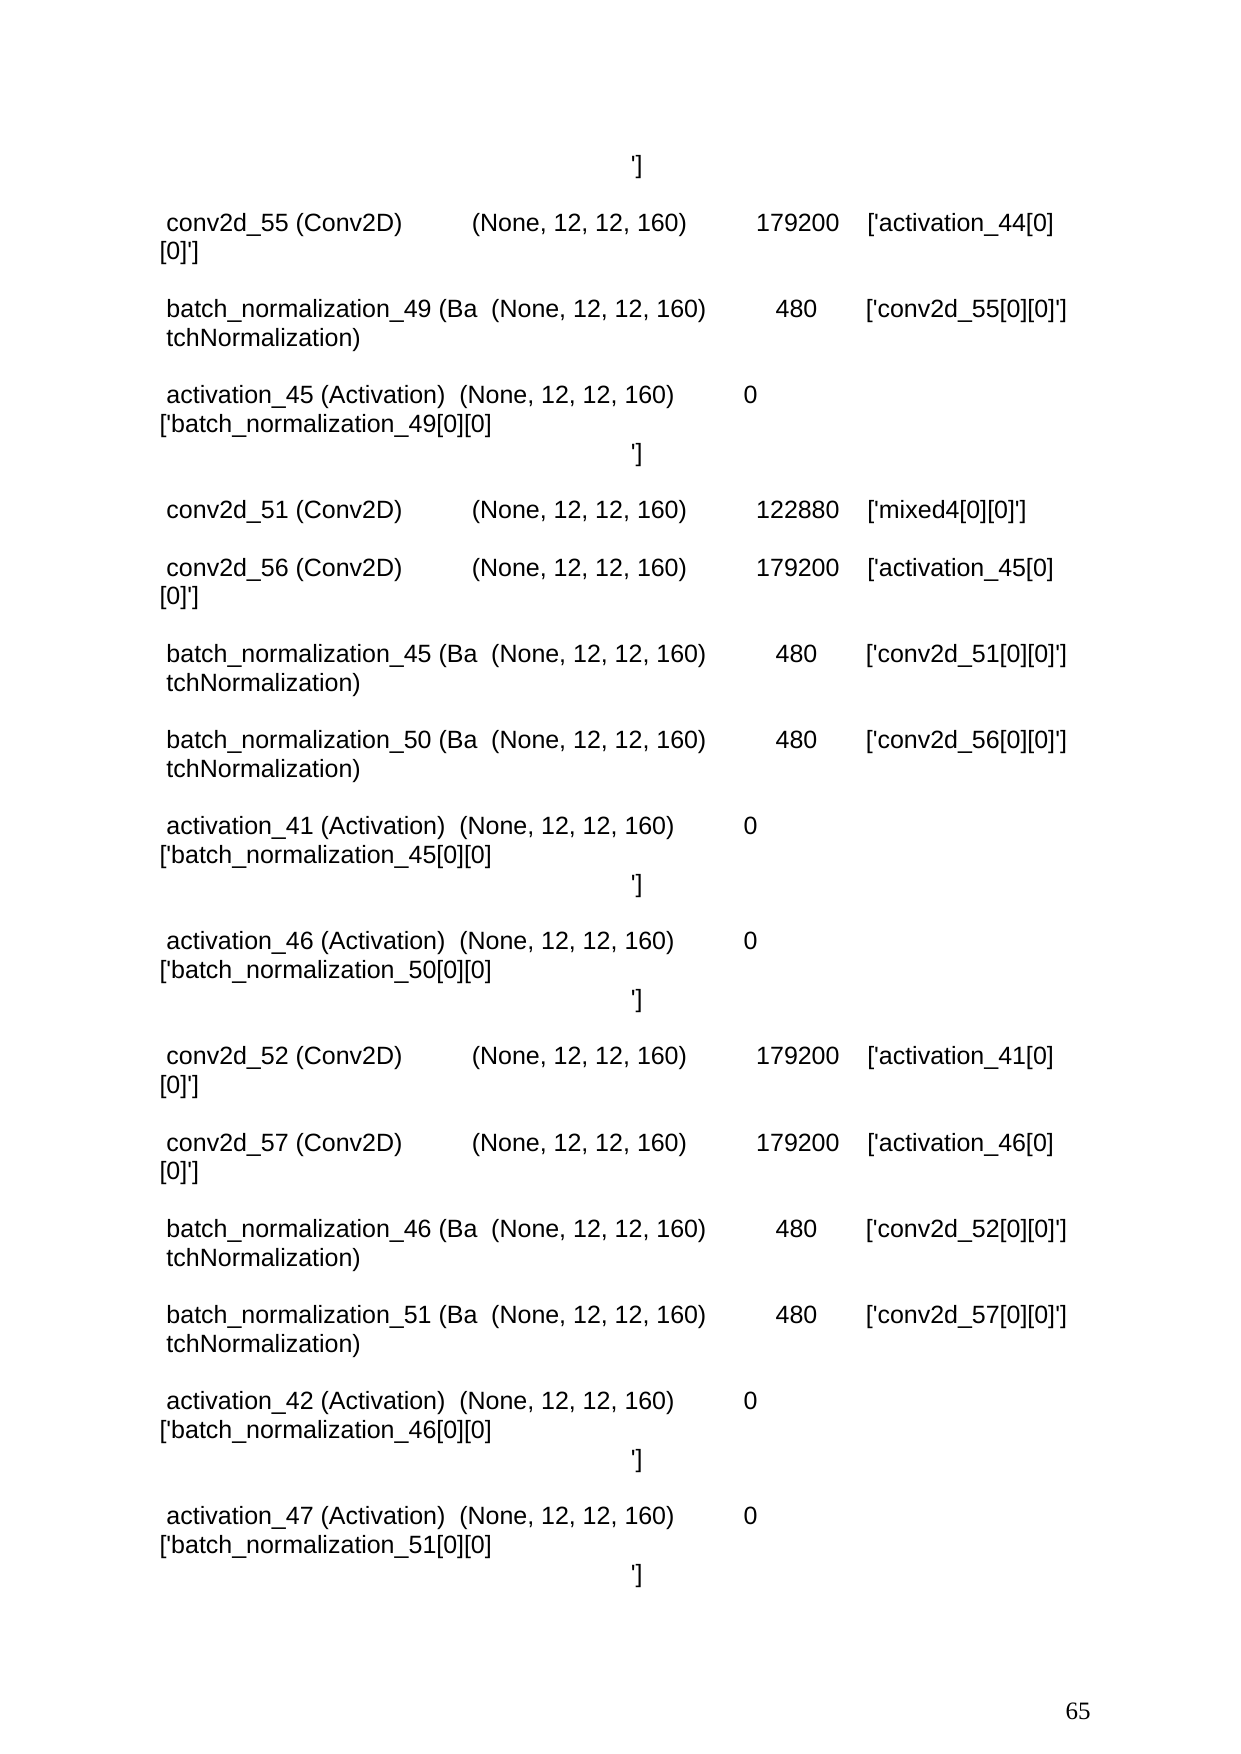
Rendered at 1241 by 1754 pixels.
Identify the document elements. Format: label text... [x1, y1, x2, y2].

text activation_47 (Activation) (None, 12, 12, 160) 0 ['batch_normalization_51[0][0] [159, 1501, 1090, 1559]
text batch_normalization_51 (Ba (None, 12, 12, 160) 480 ['conv2d_57[0][0]'] [159, 1300, 1090, 1329]
text activation_42 (Activation) (None, 12, 12, 160) 0 ['batch_normalization_46[0][0] [159, 1386, 1090, 1444]
text tchNormalization) [159, 667, 1090, 696]
text activation_41 (Activation) (None, 12, 12, 160) 0 ['batch_normalization_45[0][0] [159, 811, 1090, 869]
text conv2d_52 (Conv2D) (None, 12, 12, 160) 179200 ['activation_41[0][0]'] [159, 1041, 1090, 1099]
text tchNormalization) [159, 322, 1090, 351]
text tchNormalization) [159, 754, 1090, 782]
text activation_45 (Activation) (None, 12, 12, 160) 0 ['batch_normalization_49[0][0] [159, 380, 1090, 437]
text '] [159, 1444, 1090, 1472]
text activation_46 (Activation) (None, 12, 12, 160) 0 ['batch_normalization_50[0][0] [159, 926, 1090, 984]
text '] [159, 1559, 1090, 1587]
text batch_normalization_50 (Ba (None, 12, 12, 160) 480 ['conv2d_56[0][0]'] [159, 725, 1090, 754]
text conv2d_57 (Conv2D) (None, 12, 12, 160) 179200 ['activation_46[0][0]'] [159, 1127, 1090, 1185]
text tchNormalization) [159, 1242, 1090, 1271]
text conv2d_55 (Conv2D) (None, 12, 12, 160) 179200 ['activation_44[0][0]'] [159, 207, 1090, 265]
text '] [159, 150, 1090, 179]
text '] [159, 984, 1090, 1012]
text '] [159, 869, 1090, 897]
text tchNormalization) [159, 1329, 1090, 1357]
text batch_normalization_49 (Ba (None, 12, 12, 160) 480 ['conv2d_55[0][0]'] [159, 294, 1090, 322]
text conv2d_51 (Conv2D) (None, 12, 12, 160) 122880 ['mixed4[0][0]'] [159, 495, 1090, 524]
text batch_normalization_45 (Ba (None, 12, 12, 160) 480 ['conv2d_51[0][0]'] [159, 639, 1090, 667]
text batch_normalization_46 (Ba (None, 12, 12, 160) 480 ['conv2d_52[0][0]'] [159, 1214, 1090, 1242]
text '] [159, 437, 1090, 466]
text conv2d_56 (Conv2D) (None, 12, 12, 160) 179200 ['activation_45[0][0]'] [159, 552, 1090, 610]
